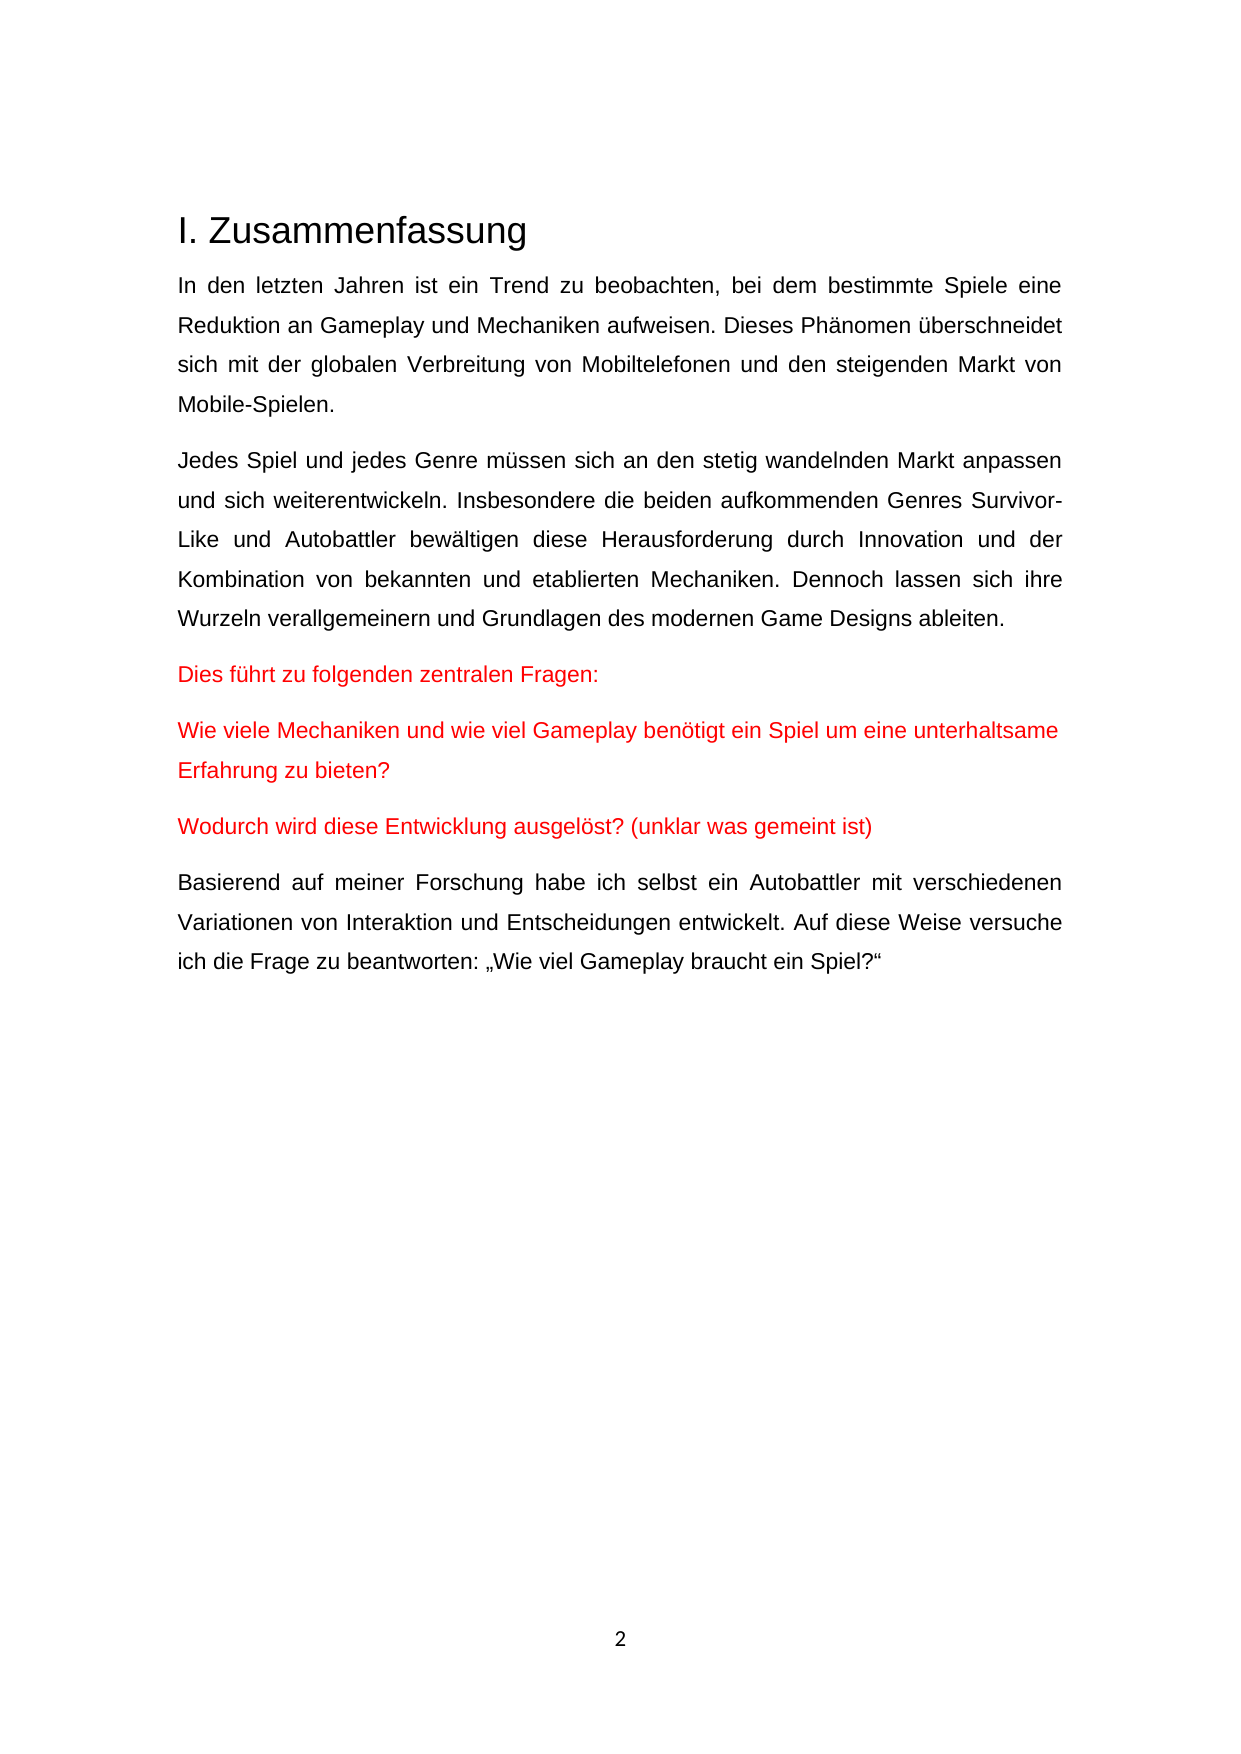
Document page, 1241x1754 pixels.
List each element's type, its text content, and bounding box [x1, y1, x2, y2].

text In den letzten Jahren ist ein Trend zu beobachten, bei dem bestimmte Spiele eine Reduktion an Gameplay und Mechaniken aufweisen. Dieses Phänomen überschneidet sich mit der globalen Verbreitung von Mobiltelefonen und den steigenden Markt von Mobile-Spielen. [177, 272, 1063, 417]
text Wie viele Mechaniken und wie viel Gameplay benötigt ein Spiel um eine unterhaltsame Erfahrung zu bieten? [177, 717, 1063, 783]
text Wodurch wird diese Entwicklung ausgelöst? (unklar was gemeint ist) [177, 813, 1063, 839]
text Jedes Spiel und jedes Genre müssen sich an den stetig wandelnden Markt anpassen und sich weiterentwickeln. Insbesondere die beiden aufkommenden Genres Survivor-Like und Autobattler bewältigen diese Herausforderung durch Innovation und der Kombination von bekannten und etablierten Mechaniken. Dennoch lassen sich ihre Wurzeln verallgemeinern und Grundlagen des modernen Game Designs ableiten. [177, 447, 1063, 631]
text Dies führt zu folgenden zentralen Fragen: [177, 661, 1063, 687]
text Basierend auf meiner Forschung habe ich selbst ein Autobattler mit verschiedenen Variationen von Interaktion und Entscheidungen entwickelt. Auf diese Weise versuche ich die Frage zu beantworten: „Wie viel Gameplay braucht ein Spiel?“ [177, 869, 1063, 974]
subtitle I. Zusammenfassung [177, 208, 1063, 251]
